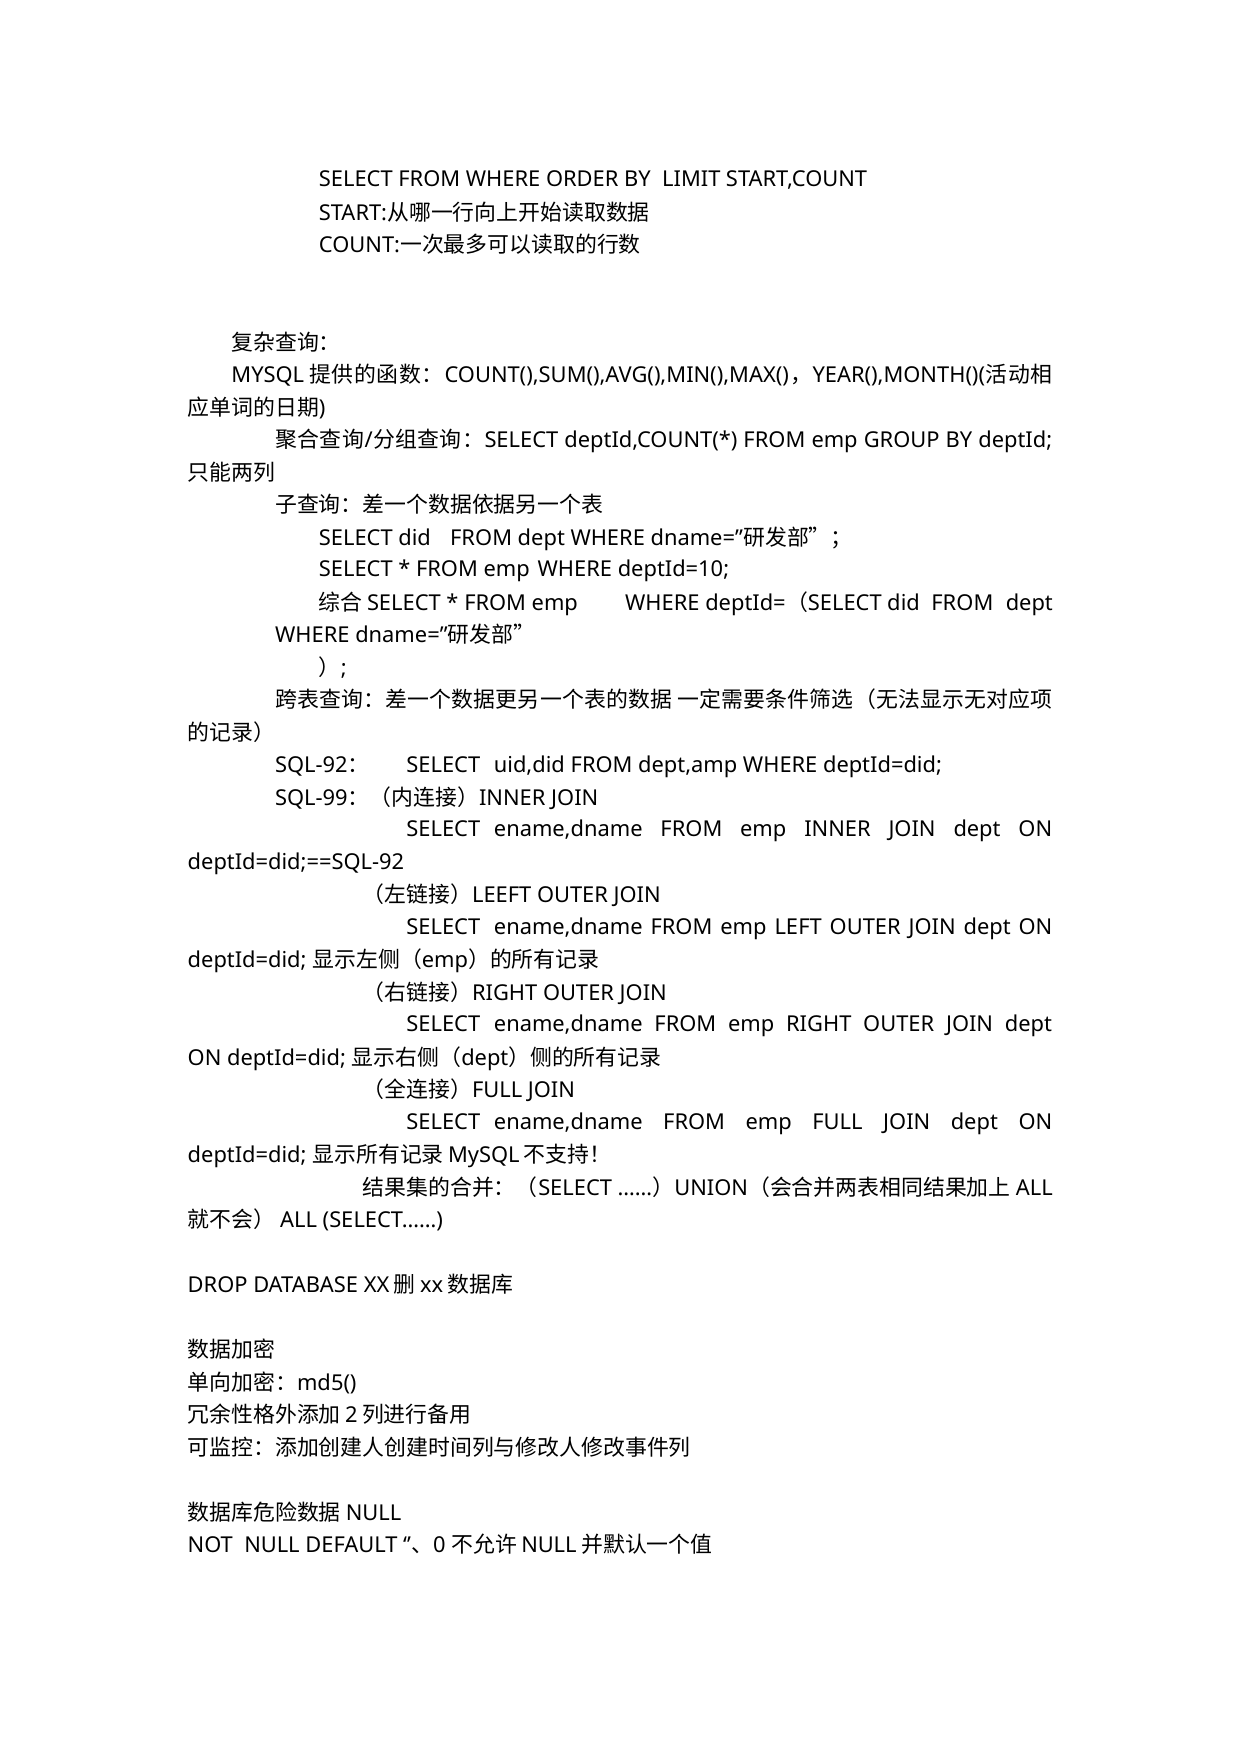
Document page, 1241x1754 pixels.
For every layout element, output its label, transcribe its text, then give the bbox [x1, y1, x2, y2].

text MYSQL提供的函数：COUNT(),SUM(),AVG(),MIN(),MAX()，YEAR(),MONTH()(活动相应单词的日期) [187, 357, 1053, 422]
text SQL-92： SELECT uid,did FROM dept,amp WHERE deptId=did; [187, 747, 1053, 779]
text NOT NULL DEFAULT ‘’、0 不允许NULL并默认一个值 [187, 1527, 1053, 1559]
text （左链接）LEEFT OUTER JOIN [187, 877, 1053, 909]
text SELECT * FROM emp WHERE deptId=10; [275, 552, 1053, 584]
text 结果集的合并：（SELECT ……）UNION（会合并两表相同结果加上ALL就不会） ALL (SELECT……) [187, 1169, 1053, 1234]
text SELECT did FROM dept WHERE dname=”研发部”； [275, 519, 1053, 552]
text SELECT FROM WHERE ORDER BY LIMIT START,COUNT [187, 162, 1053, 194]
text SQL-99：（内连接）INNER JOIN [187, 779, 1053, 812]
text 数据库危险数据 NULL [187, 1494, 1053, 1527]
text 冗余性格外添加2列进行备用 [187, 1397, 1053, 1429]
text DROP DATABASE XX删xx数据库 [187, 1267, 1053, 1299]
text 子查询：差一个数据依据另一个表 [187, 487, 1053, 519]
text ）; [275, 649, 1053, 682]
text START:从哪一行向上开始读取数据 [187, 194, 1053, 227]
text 数据加密 [187, 1332, 1053, 1364]
text 单向加密：md5() [187, 1364, 1053, 1397]
text （全连接）FULL JOIN [187, 1072, 1053, 1104]
text 复杂查询： [187, 324, 1053, 357]
text 综合SELECT * FROM emp WHERE deptId=（SELECT did FROM dept WHERE dname=”研发部” [275, 584, 1053, 649]
text SELECT ename,dname FROM emp RIGHT OUTER JOIN dept ON deptId=did; 显示右侧（dept）侧的所有记录 [187, 1007, 1053, 1072]
text 跨表查询：差一个数据更另一个表的数据 一定需要条件筛选（无法显示无对应项的记录） [187, 682, 1053, 747]
text SELECT ename,dname FROM emp INNER JOIN dept ON deptId=did;==SQL-92 [187, 812, 1053, 877]
text 聚合查询/分组查询：SELECT deptId,COUNT(*) FROM emp GROUP BY deptId; 只能两列 [187, 422, 1053, 487]
text SELECT ename,dname FROM emp LEFT OUTER JOIN dept ON deptId=did; 显示左侧（emp）的所有记录 [187, 909, 1053, 974]
text SELECT ename,dname FROM emp FULL JOIN dept ON deptId=did; 显示所有记录MySQL不支持！ [187, 1104, 1053, 1169]
text （右链接）RIGHT OUTER JOIN [187, 974, 1053, 1007]
text 可监控：添加创建人创建时间列与修改人修改事件列 [187, 1429, 1053, 1462]
text COUNT:一次最多可以读取的行数 [187, 227, 1053, 259]
